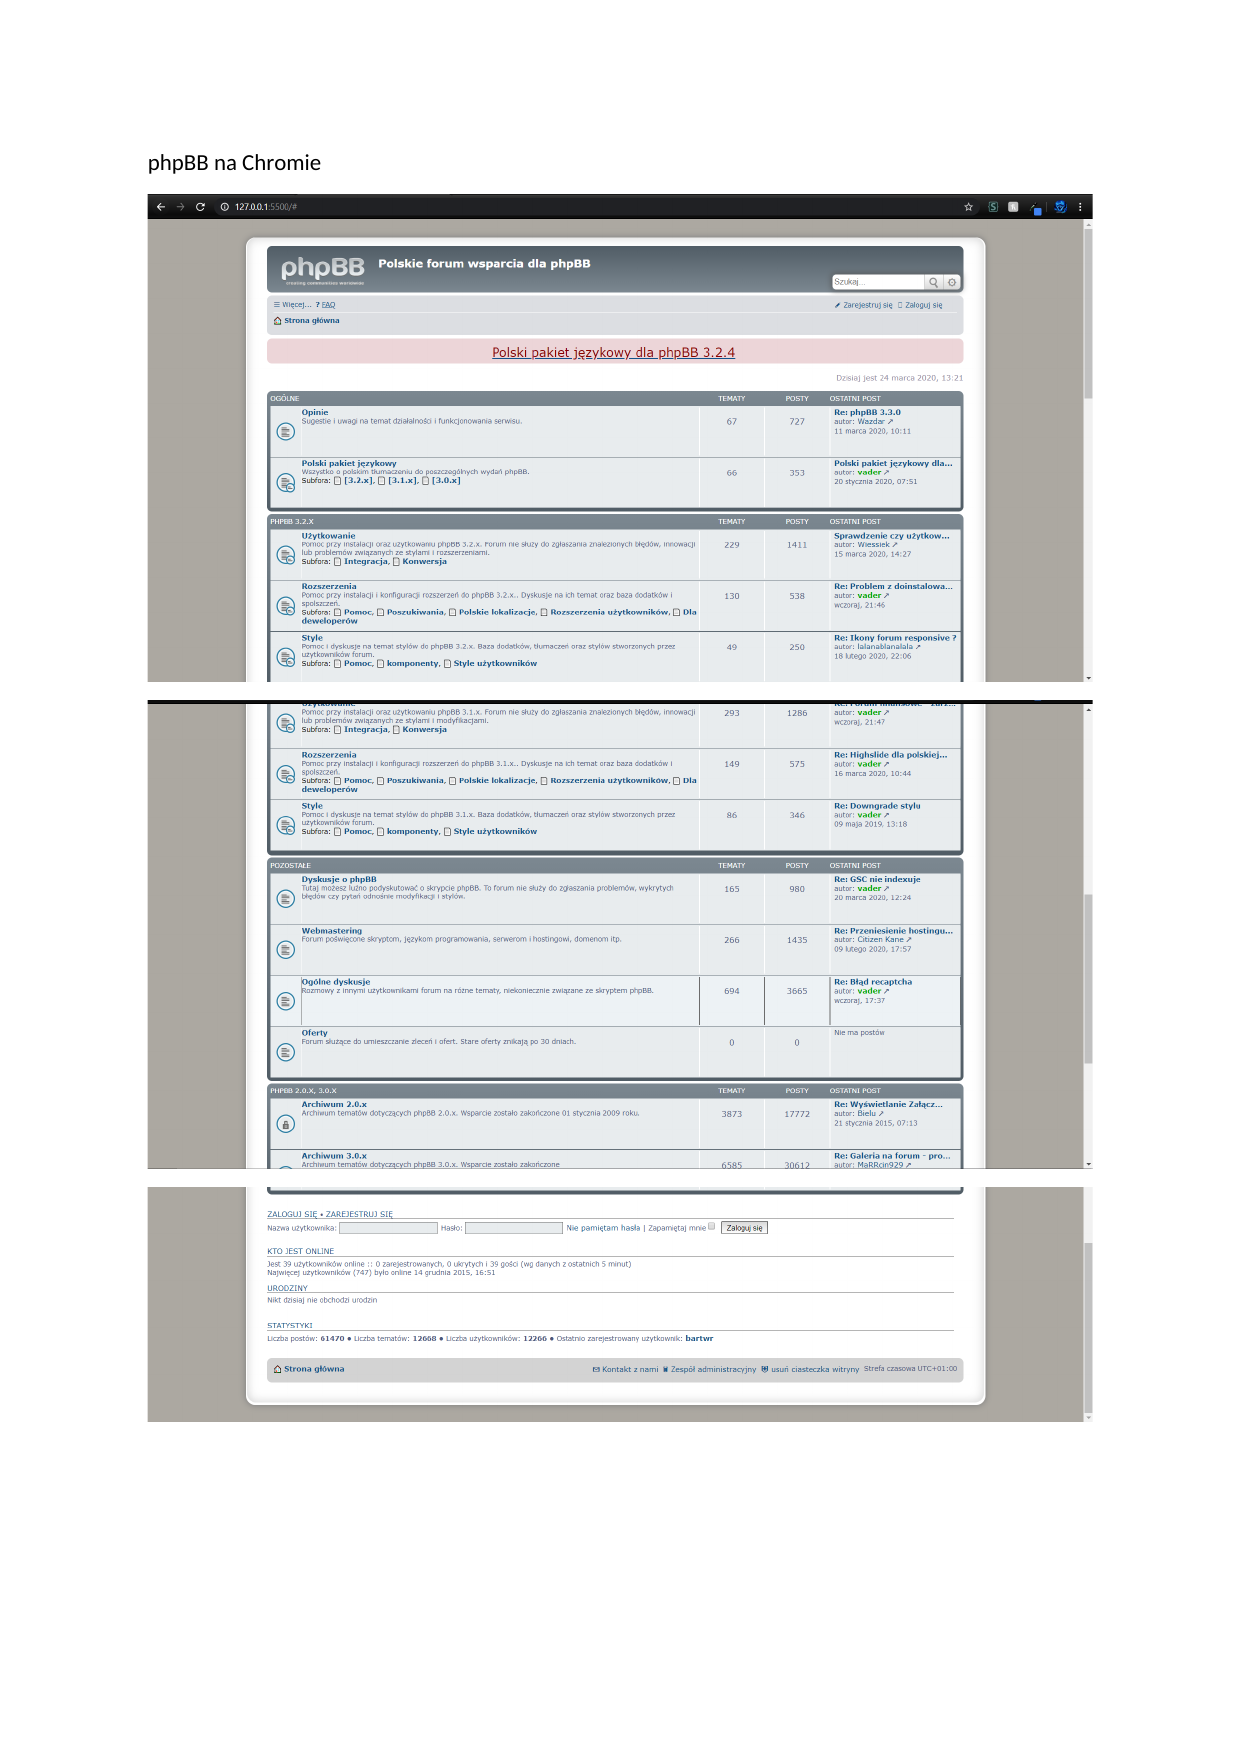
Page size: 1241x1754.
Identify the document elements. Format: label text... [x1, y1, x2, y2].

text phpBB na Chromie [148, 148, 1093, 176]
picture [147, 194, 1093, 682]
picture [147, 1187, 1093, 1422]
picture [147, 700, 1093, 1169]
